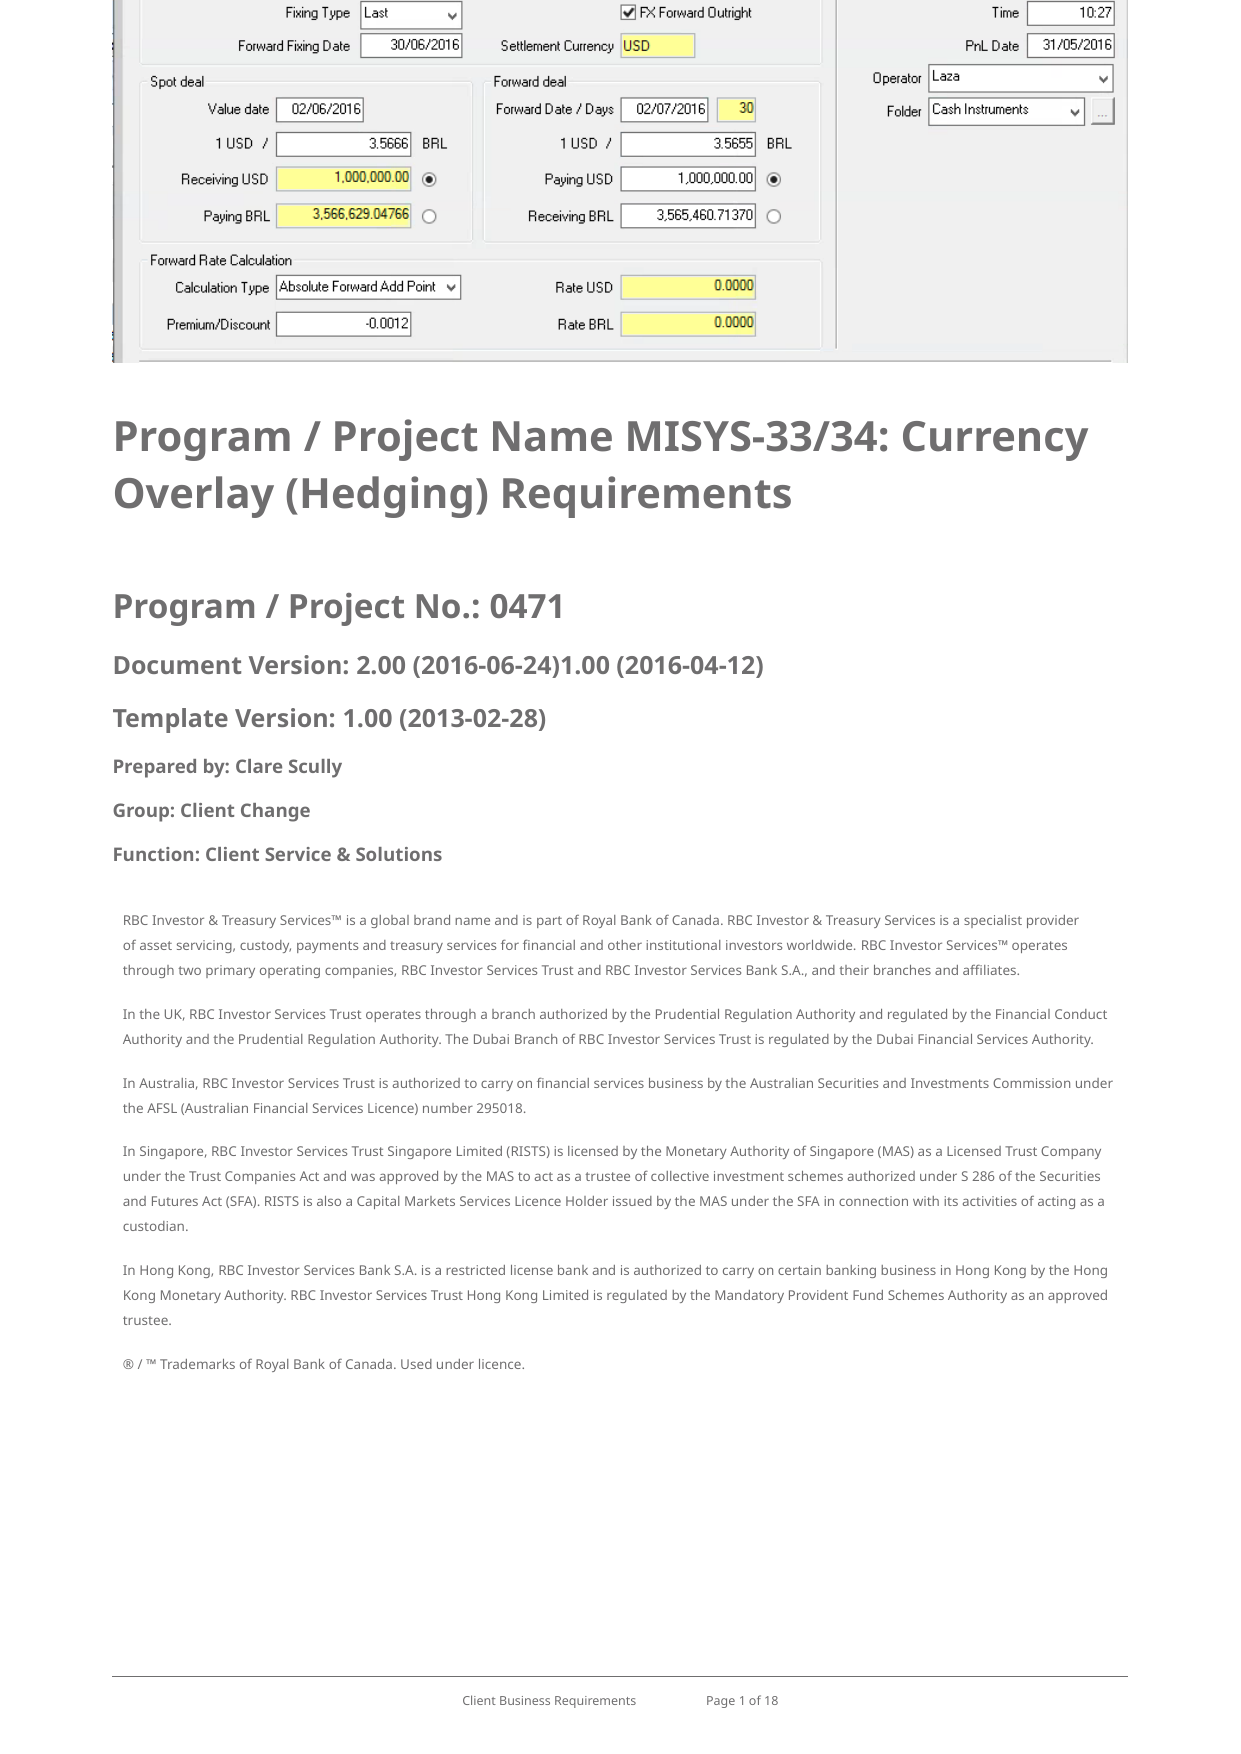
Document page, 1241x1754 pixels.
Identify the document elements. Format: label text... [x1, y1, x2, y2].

picture [112, 0, 1128, 363]
text Function: [112, 842, 1128, 867]
table_header RBC Investor & Treasury Services™ is a global brand name and is part of Royal Bank of . RBC Investor & Treasury Services is a specialist provider of asset servicing, custody, payments and treasury services for financial and other institutional investors worldwide. RBC Investor Services™ operates through two primary operating companies, RBC Investor Services Trust and RBC Investor Services Bank S.A., and their branches and affiliates. In the , RBC Investor Services Trust operates through a branch authorized by the Prudential Regulation Authority and regulated by the Financial Conduct Authority and the Prudential Regulation Authority. The Dubai Branch of RBC Investor Services Trust is regulated by the Dubai Financial Services Authority. In , RBC Investor Services Trust is authorized to carry on financial services business by the Australian Securities and Investments Commission under the AFSL (Australian Financial Services Licence) number 295018. In Singapore, RBC Investor Services Trust Singapore Limited (RISTS) is licensed by the Monetary Authority of Singapore (MAS) as a Licensed Trust Company under the Trust Companies Act and was approved by the MAS to act as a trustee of collective investment schemes authorized under S 286 of the Securities and Futures Act (SFA). RISTS is also a Capital Markets Services Licence Holder issued by the MAS under the SFA in connection with its activities of acting as a custodian. In Hong Kong, RBC Investor Services Bank S.A. is a restricted license bank and is authorized to carry on certain banking business in by the Hong Kong Monetary Authority. RBC Investor Services Trust Hong Kong Limited is regulated by the Mandatory Provident Fund Schemes Authority as an approved trustee. ® / ™ Trademarks of Royal Bank of . Used under licence. [112, 886, 1128, 1419]
text Program / Project No.: [112, 583, 1128, 629]
text Group: [112, 797, 1128, 823]
text Prepared by: [112, 753, 1128, 778]
text Program / Project Name MISYS-33/34: Currency Overlay (Hedging) Requirements [112, 407, 1128, 520]
text Document Version: [112, 647, 1128, 681]
text Template Version: [112, 700, 1128, 734]
